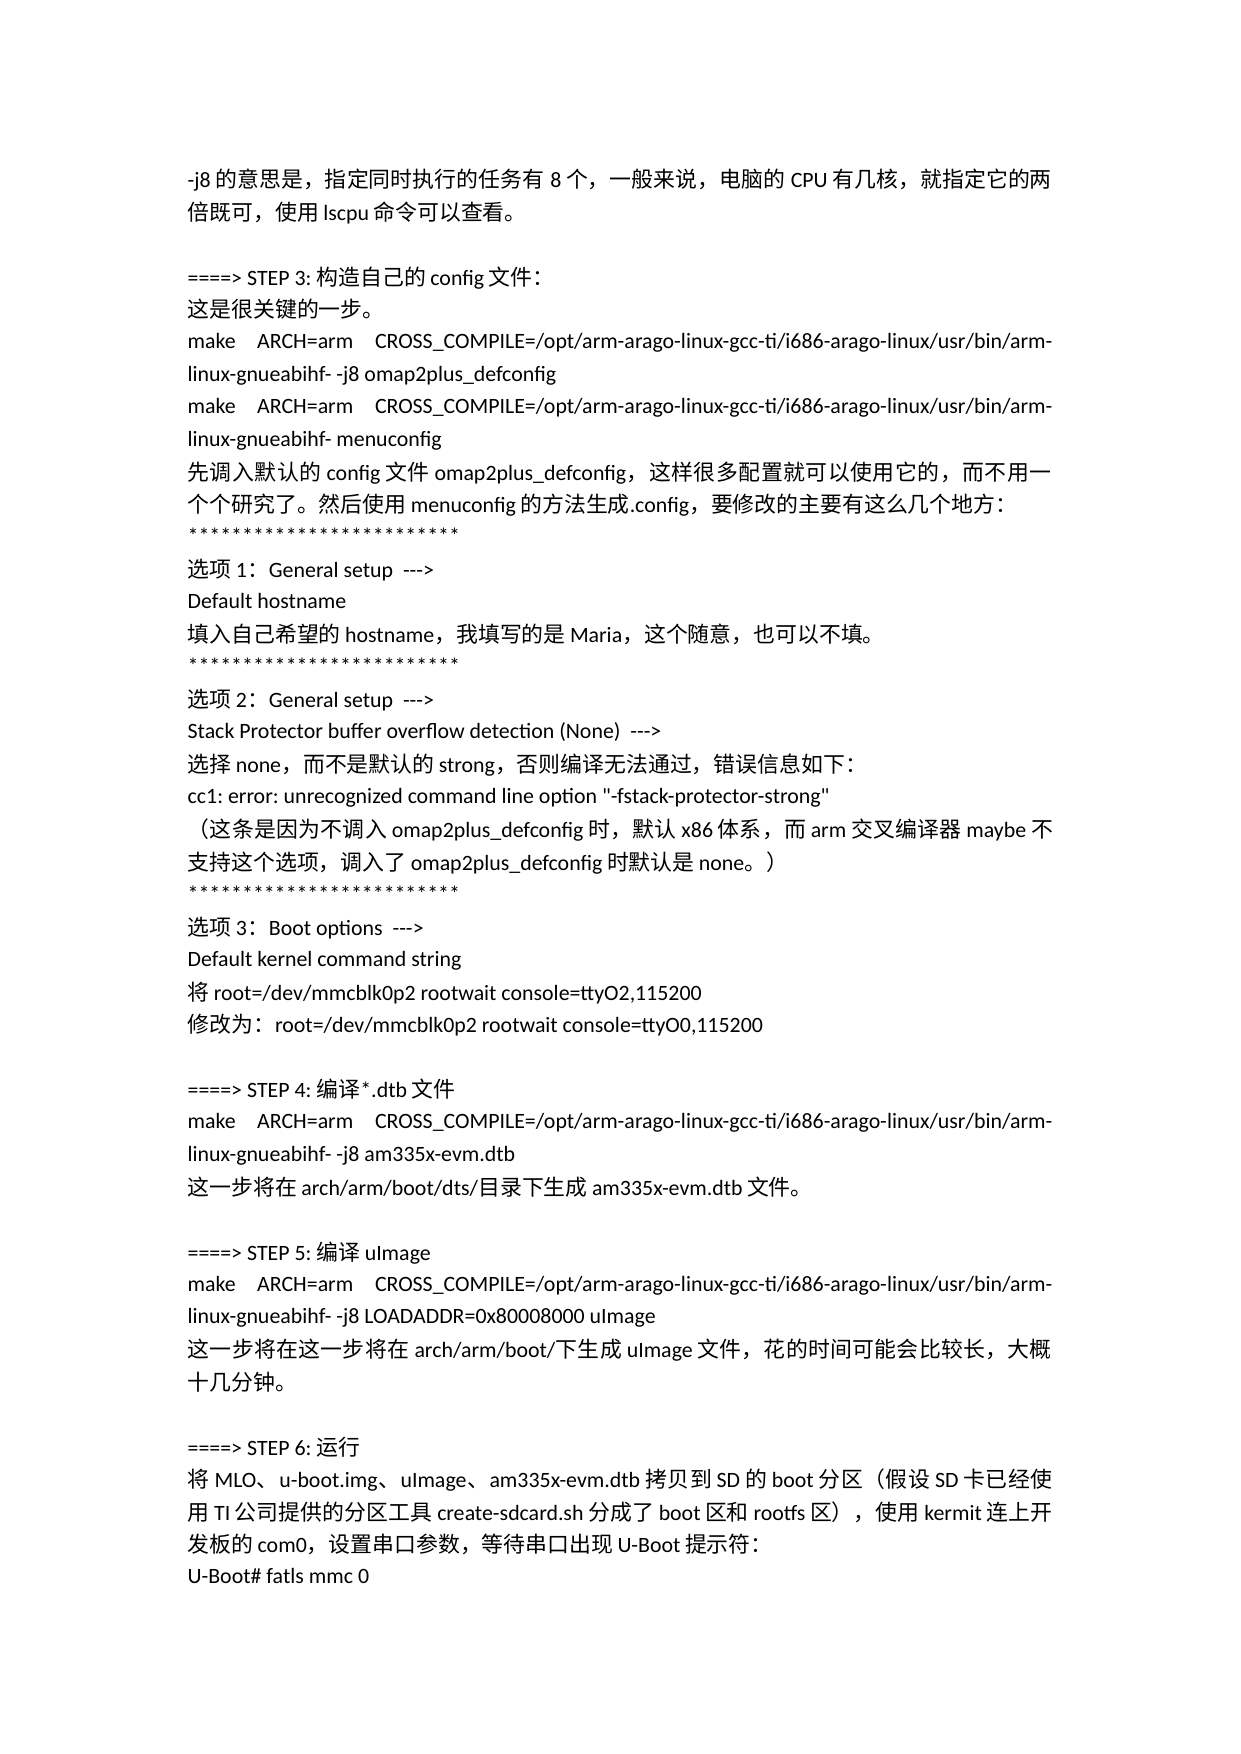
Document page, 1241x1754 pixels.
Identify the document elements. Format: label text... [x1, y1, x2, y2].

text make ARCH=arm CROSS_COMPILE=/opt/arm-arago-linux-gcc-ti/i686-arago-linux/usr/bin/arm-linux-gnueabihf- -j8 am335x-evm.dtb [187, 1104, 1053, 1169]
text Stack Protector buffer overflow detection (None) ---> [187, 714, 1053, 747]
text Default hostname [187, 584, 1053, 617]
text -j8的意思是，指定同时执行的任务有8个，一般来说，电脑的CPU有几核，就指定它的两倍既可，使用lscpu命令可以查看。 [187, 162, 1053, 227]
text ====> STEP 5: 编译uImage [187, 1234, 1053, 1267]
text 选项3：Boot options ---> [187, 909, 1053, 942]
text 将root=/dev/mmcblk0p2 rootwait console=ttyO2,115200 [187, 974, 1053, 1007]
text make ARCH=arm CROSS_COMPILE=/opt/arm-arago-linux-gcc-ti/i686-arago-linux/usr/bin/arm-linux-gnueabihf- -j8 LOADADDR=0x80008000 uImage [187, 1267, 1053, 1332]
text U-Boot# fatls mmc 0 [187, 1559, 1053, 1592]
text （这条是因为不调入omap2plus_defconfig时，默认x86体系，而arm交叉编译器maybe不支持这个选项，调入了omap2plus_defconfig时默认是none。） [187, 812, 1053, 877]
text 这一步将在这一步将在arch/arm/boot/下生成uImage文件，花的时间可能会比较长，大概十几分钟。 [187, 1332, 1053, 1397]
text make ARCH=arm CROSS_COMPILE=/opt/arm-arago-linux-gcc-ti/i686-arago-linux/usr/bin/arm-linux-gnueabihf- menuconfig [187, 389, 1053, 454]
text 填入自己希望的hostname，我填写的是Maria，这个随意，也可以不填。 [187, 617, 1053, 649]
text ************************* [187, 649, 1053, 682]
text make ARCH=arm CROSS_COMPILE=/opt/arm-arago-linux-gcc-ti/i686-arago-linux/usr/bin/arm-linux-gnueabihf- -j8 omap2plus_defconfig [187, 324, 1053, 389]
text ====> STEP 6: 运行 [187, 1429, 1053, 1462]
text 选择none，而不是默认的strong，否则编译无法通过，错误信息如下： [187, 747, 1053, 779]
text cc1: error: unrecognized command line option "-fstack-protector-strong" [187, 779, 1053, 812]
text 这一步将在arch/arm/boot/dts/目录下生成am335x-evm.dtb文件。 [187, 1169, 1053, 1202]
text 这是很关键的一步。 [187, 292, 1053, 324]
text ====> STEP 4: 编译*.dtb文件 [187, 1072, 1053, 1104]
text ====> STEP 3: 构造自己的config文件： [187, 259, 1053, 292]
text 修改为：root=/dev/mmcblk0p2 rootwait console=ttyO0,115200 [187, 1007, 1053, 1039]
text 将MLO、u-boot.img、uImage、am335x-evm.dtb拷贝到SD的boot分区（假设SD卡已经使用TI公司提供的分区工具create-sdcard.sh分成了boot区和rootfs区），使用kermit连上开发板的com0，设置串口参数，等待串口出现U-Boot提示符： [187, 1462, 1053, 1559]
text ************************* [187, 519, 1053, 552]
text 先调入默认的config文件omap2plus_defconfig，这样很多配置就可以使用它的，而不用一个个研究了。然后使用menuconfig的方法生成.config，要修改的主要有这么几个地方： [187, 454, 1053, 519]
text 选项2：General setup ---> [187, 682, 1053, 714]
text ************************* [187, 877, 1053, 909]
text 选项1：General setup ---> [187, 552, 1053, 584]
text Default kernel command string [187, 942, 1053, 974]
